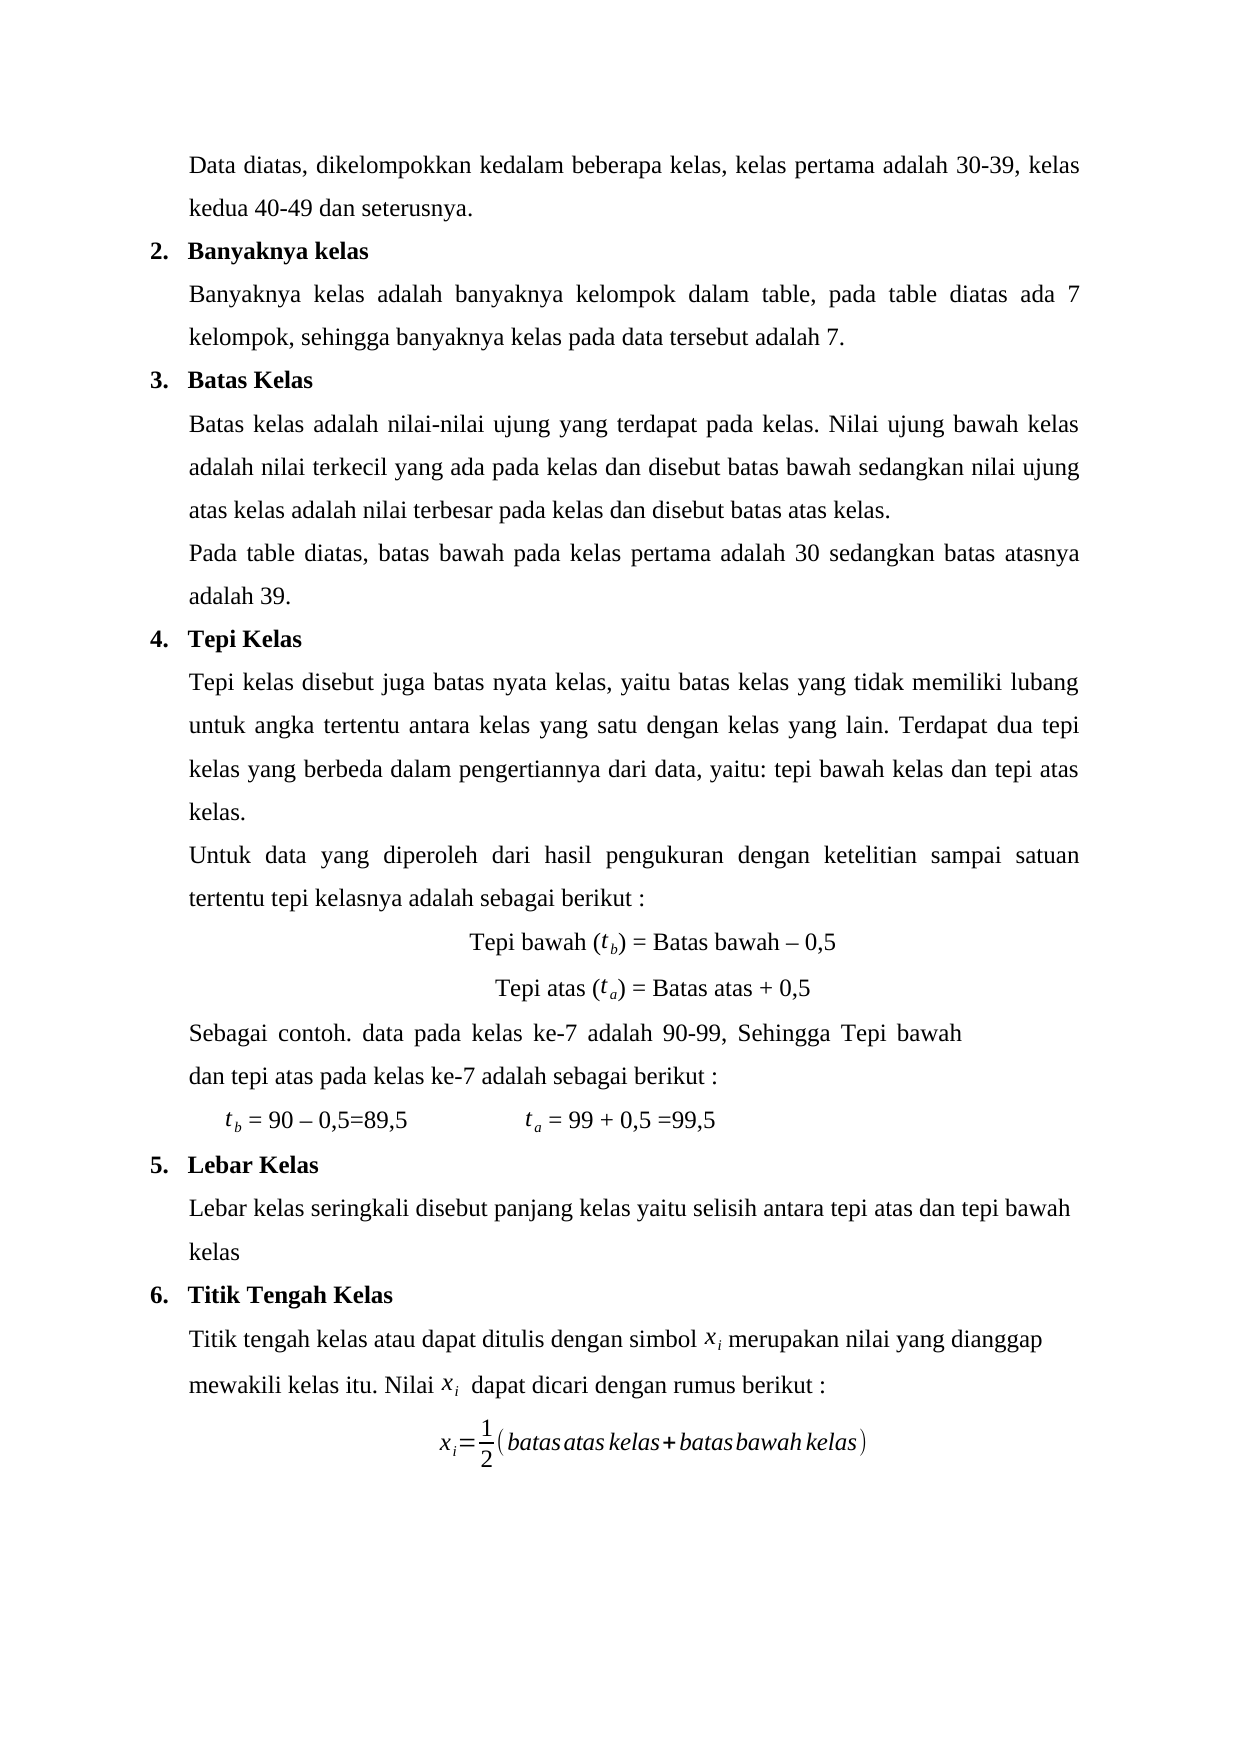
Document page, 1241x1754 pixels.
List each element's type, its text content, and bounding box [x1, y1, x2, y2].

list Titik Tengah Kelas [150, 1280, 1080, 1308]
list Batas kelas adalah nilai-nilai ujung yang terdapat pada kelas. Nilai ujung bawah kelas adalah nilai terkecil yang ada pada kelas dan disebut batas bawah sedangkan nilai ujung atas kelas adalah nilai terbesar pada kelas dan disebut batas atas kelas. [188, 409, 1080, 524]
list Tepi bawah () = Batas bawah – 0,5 [225, 926, 1080, 958]
list Banyaknya kelas [150, 236, 1080, 265]
list Tepi atas () = Batas atas + 0,5 [225, 972, 1080, 1003]
list Lebar Kelas [150, 1150, 1080, 1179]
text Sebagai contoh. data pada kelas ke-7 adalah 90-99, Sehingga Tepi bawah dan tepi atas pada kelas ke-7 adalah sebagai berikut : [188, 1018, 963, 1089]
list Untuk data yang diperoleh dari hasil pengukuran dengan ketelitian sampai satuan tertentu tepi kelasnya adalah sebagai berikut : [188, 840, 1080, 912]
list Data diatas, dikelompokkan kedalam beberapa kelas, kelas pertama adalah 30-39, kelas kedua 40-49 dan seterusnya. [188, 150, 1080, 222]
list Tepi kelas disebut juga batas nyata kelas, yaitu batas kelas yang tidak memiliki lubang untuk angka tertentu antara kelas yang satu dengan kelas yang lain. Terdapat dua tepi kelas yang berbeda dalam pengertiannya dari data, yaitu: tepi bawah kelas dan tepi atas kelas. [188, 667, 1080, 826]
list Lebar kelas seringkali disebut panjang kelas yaitu selisih antara tepi atas dan tepi bawah kelas [188, 1193, 1080, 1265]
list Pada table diatas, batas bawah pada kelas pertama adalah 30 sedangkan batas atasnya adalah 39. [188, 538, 1080, 610]
list Batas Kelas [150, 366, 1080, 394]
list Tepi Kelas [150, 624, 1080, 653]
text = 90 – 0,5=89,5 = 99 + 0,5 =99,5 [225, 1104, 963, 1136]
list Banyaknya kelas adalah banyaknya kelompok dalam table, pada table diatas ada 7 kelompok, sehingga banyaknya kelas pada data tersebut adalah 7. [188, 279, 1080, 351]
list Titik tengah kelas atau dapat ditulis dengan simbol merupakan nilai yang dianggap mewakili kelas itu. Nilai dapat dicari dengan rumus berikut : [188, 1323, 1080, 1400]
